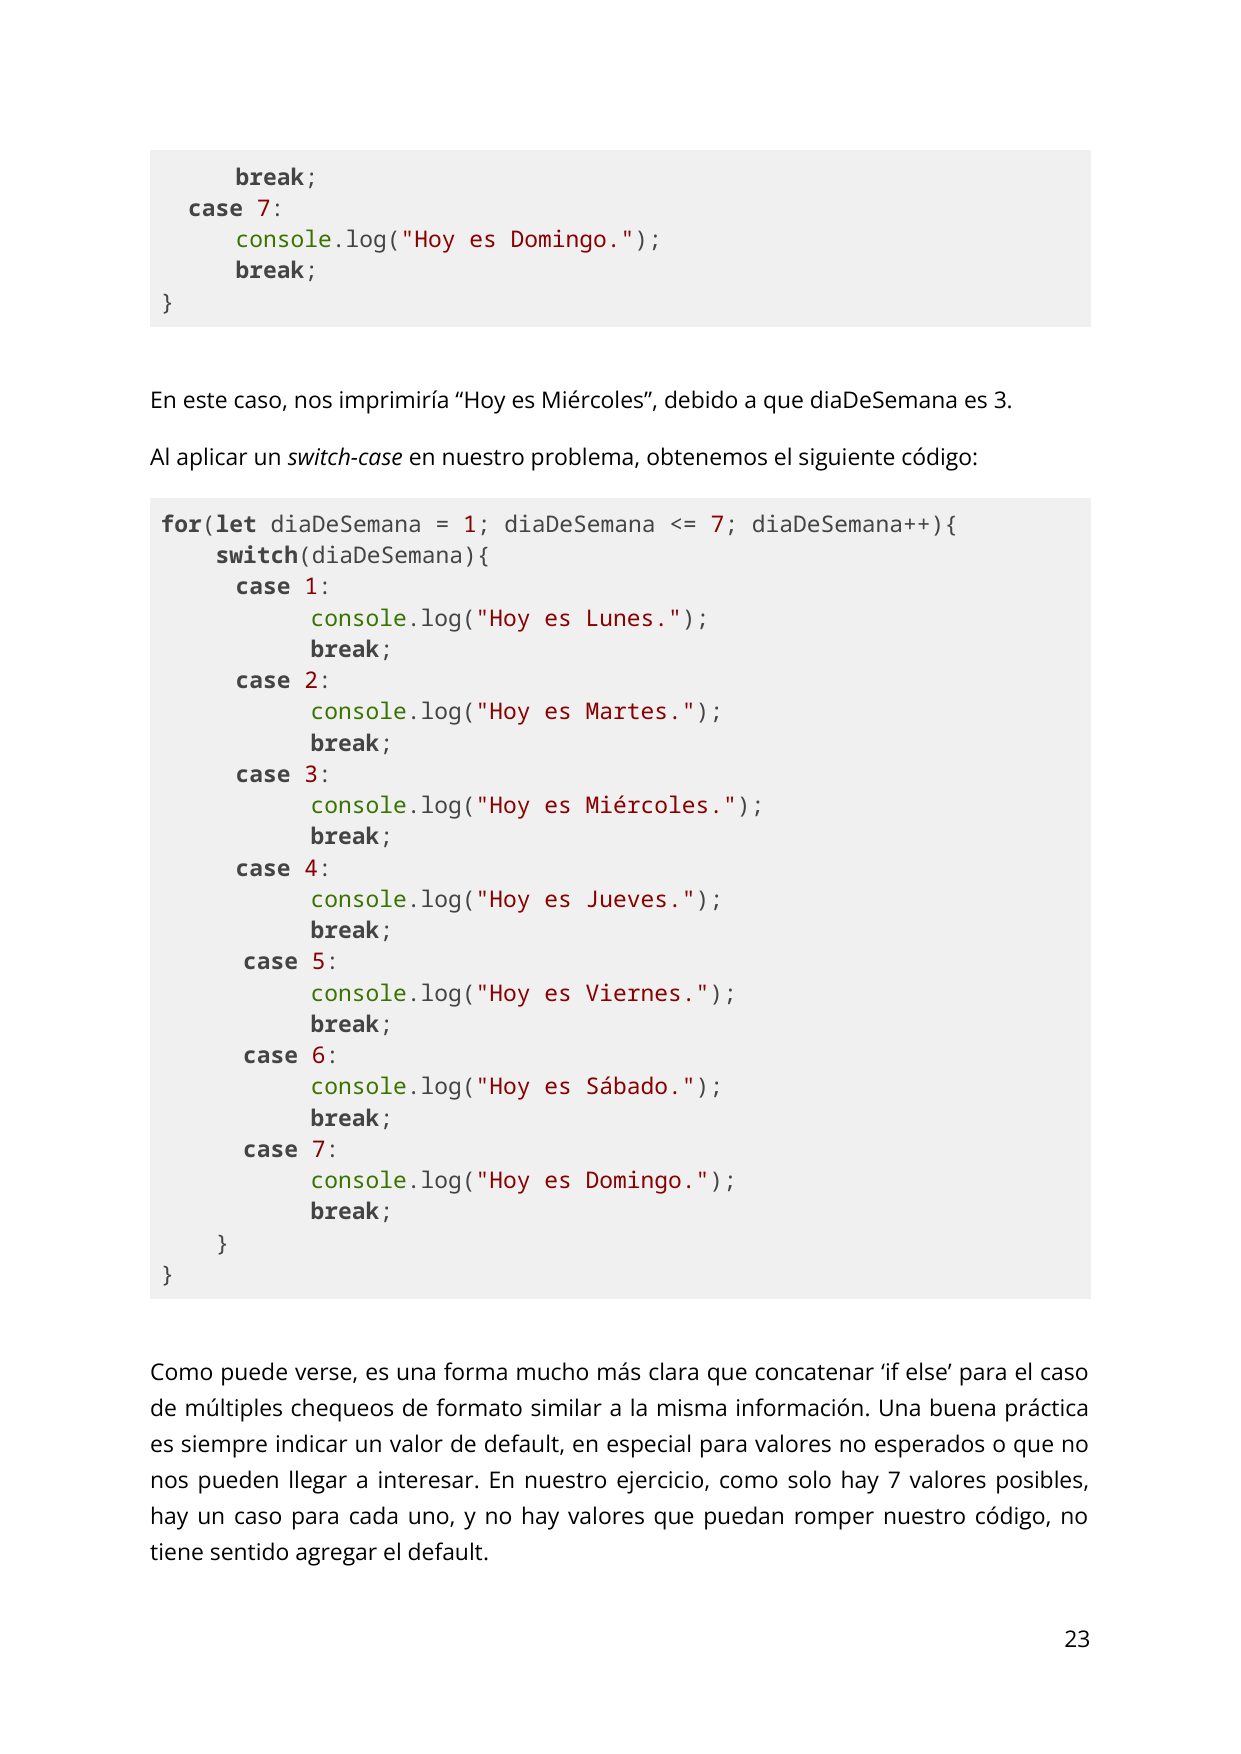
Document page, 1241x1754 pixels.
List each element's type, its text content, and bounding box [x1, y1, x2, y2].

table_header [150, 150, 1091, 327]
text Al aplicar un switch-case en nuestro problema, obtenemos el siguiente código: [150, 441, 1090, 472]
table_header for(let diaDeSemana = 1; diaDeSemana <= 7; diaDeSemana++){ switch(diaDeSemana){ case 1: console.log("Hoy es Lunes."); break; case 2: console.log("Hoy es Martes."); break; case 3: console.log("Hoy es Miércoles."); break; case 4: console.log("Hoy es Jueves."); break; case 5: console.log("Hoy es Viernes."); break; case 6: console.log("Hoy es Sábado."); break; case 7: console.log("Hoy es Domingo."); break; } } [150, 498, 1091, 1299]
text Como puede verse, es una forma mucho más clara que concatenar ‘if else’ para el caso de múltiples chequeos de formato similar a la misma información. Una buena práctica es siempre indicar un valor de default, en especial para valores no esperados o que no nos pueden llegar a interesar. En nuestro ejercicio, como solo hay 7 valores posibles, hay un caso para cada uno, y no hay valores que puedan romper nuestro código, no tiene sentido agregar el default. [150, 1356, 1090, 1567]
text En este caso, nos imprimiría “Hoy es Miércoles”, debido a que diaDeSemana es 3. [150, 384, 1090, 415]
